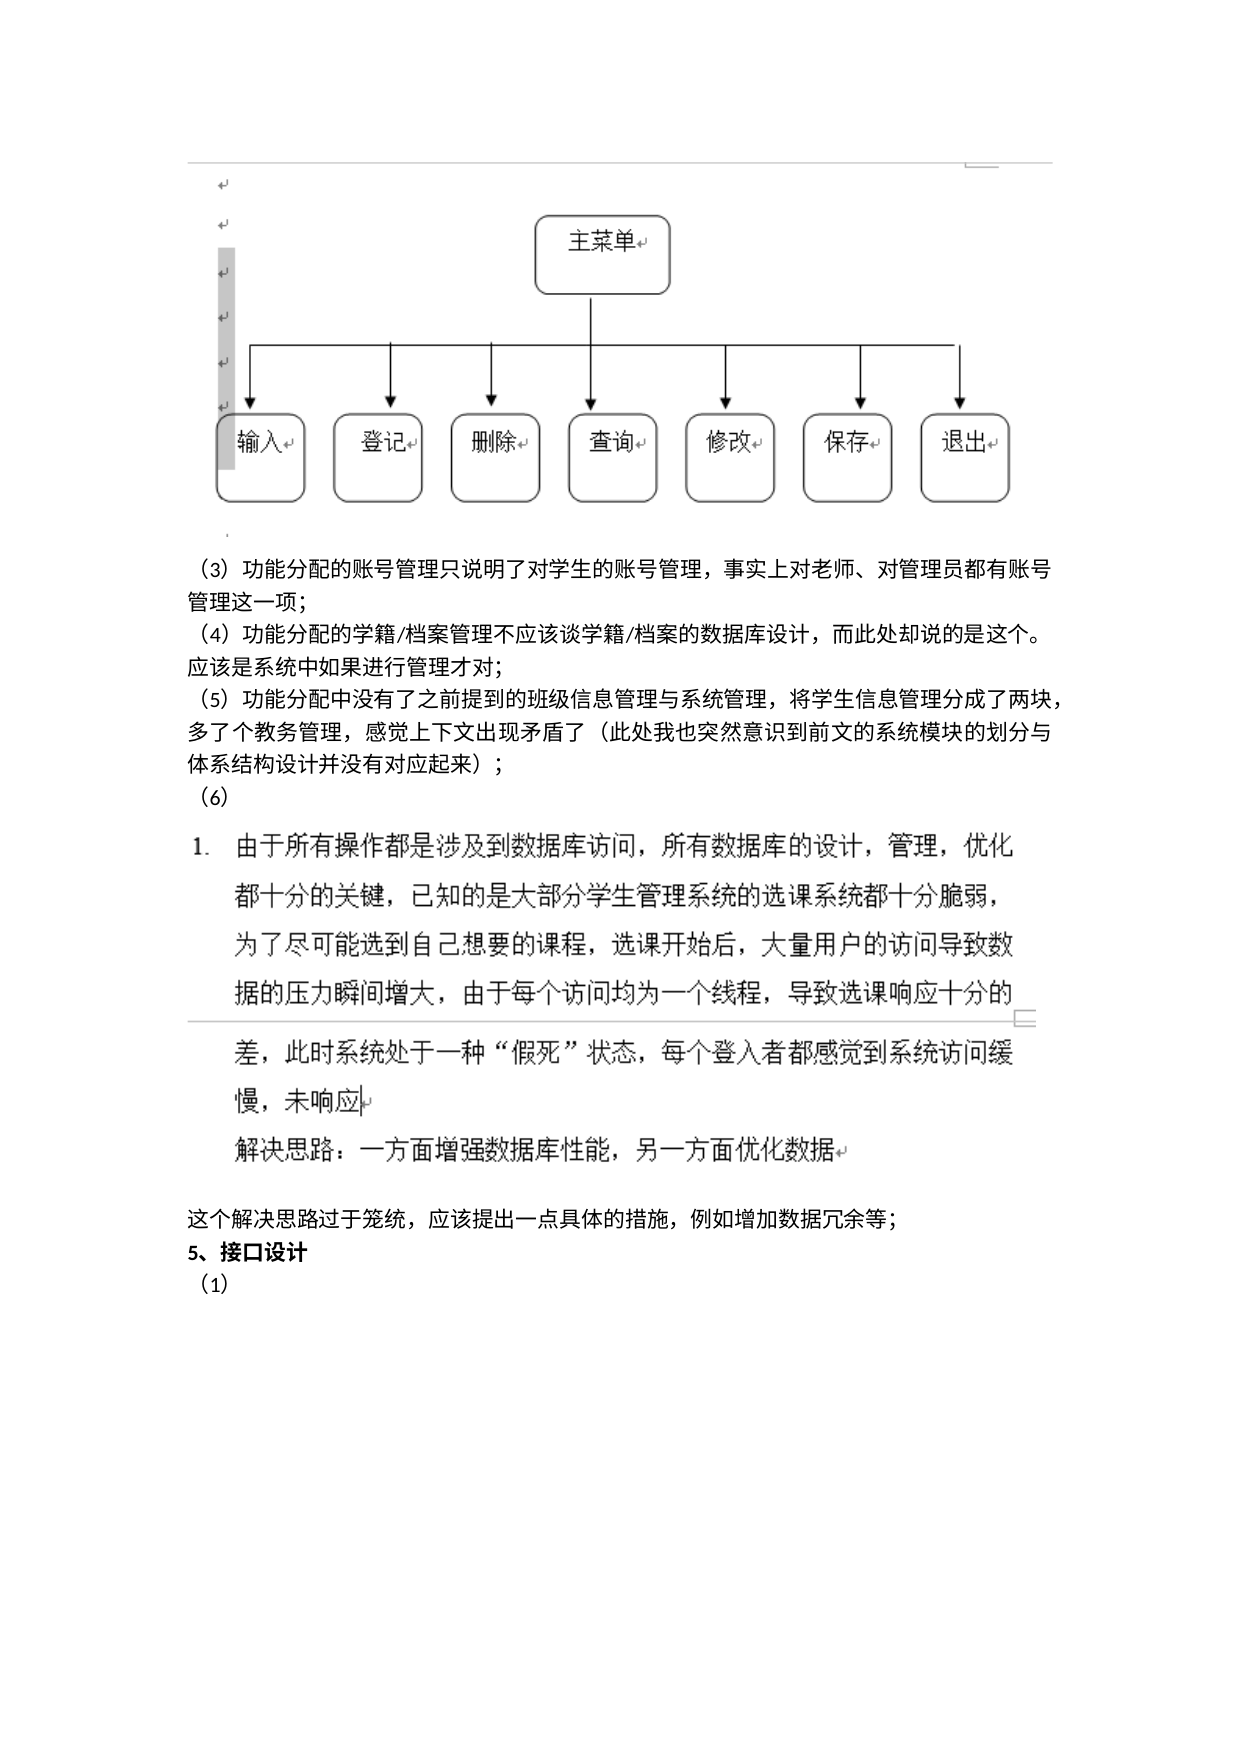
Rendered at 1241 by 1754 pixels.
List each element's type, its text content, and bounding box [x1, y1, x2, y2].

text （5）功能分配中没有了之前提到的班级信息管理与系统管理，将学生信息管理分成了两块，多了个教务管理，感觉上下文出现矛盾了（此处我也突然意识到前文的系统模块的划分与体系结构设计并没有对应起来）； [187, 682, 1053, 779]
text 5、接口设计 [187, 1234, 1053, 1267]
text （4）功能分配的学籍/档案管理不应该谈学籍/档案的数据库设计，而此处却说的是这个。应该是系统中如果进行管理才对； [187, 617, 1053, 682]
picture [187, 162, 1053, 537]
text 这个解决思路过于笼统，应该提出一点具体的措施，例如增加数据冗余等； [187, 1202, 1053, 1234]
text （1） [187, 1267, 1053, 1299]
picture [187, 812, 1036, 1173]
text （6） [187, 779, 1053, 812]
text （3）功能分配的账号管理只说明了对学生的账号管理，事实上对老师、对管理员都有账号管理这一项； [187, 552, 1053, 617]
